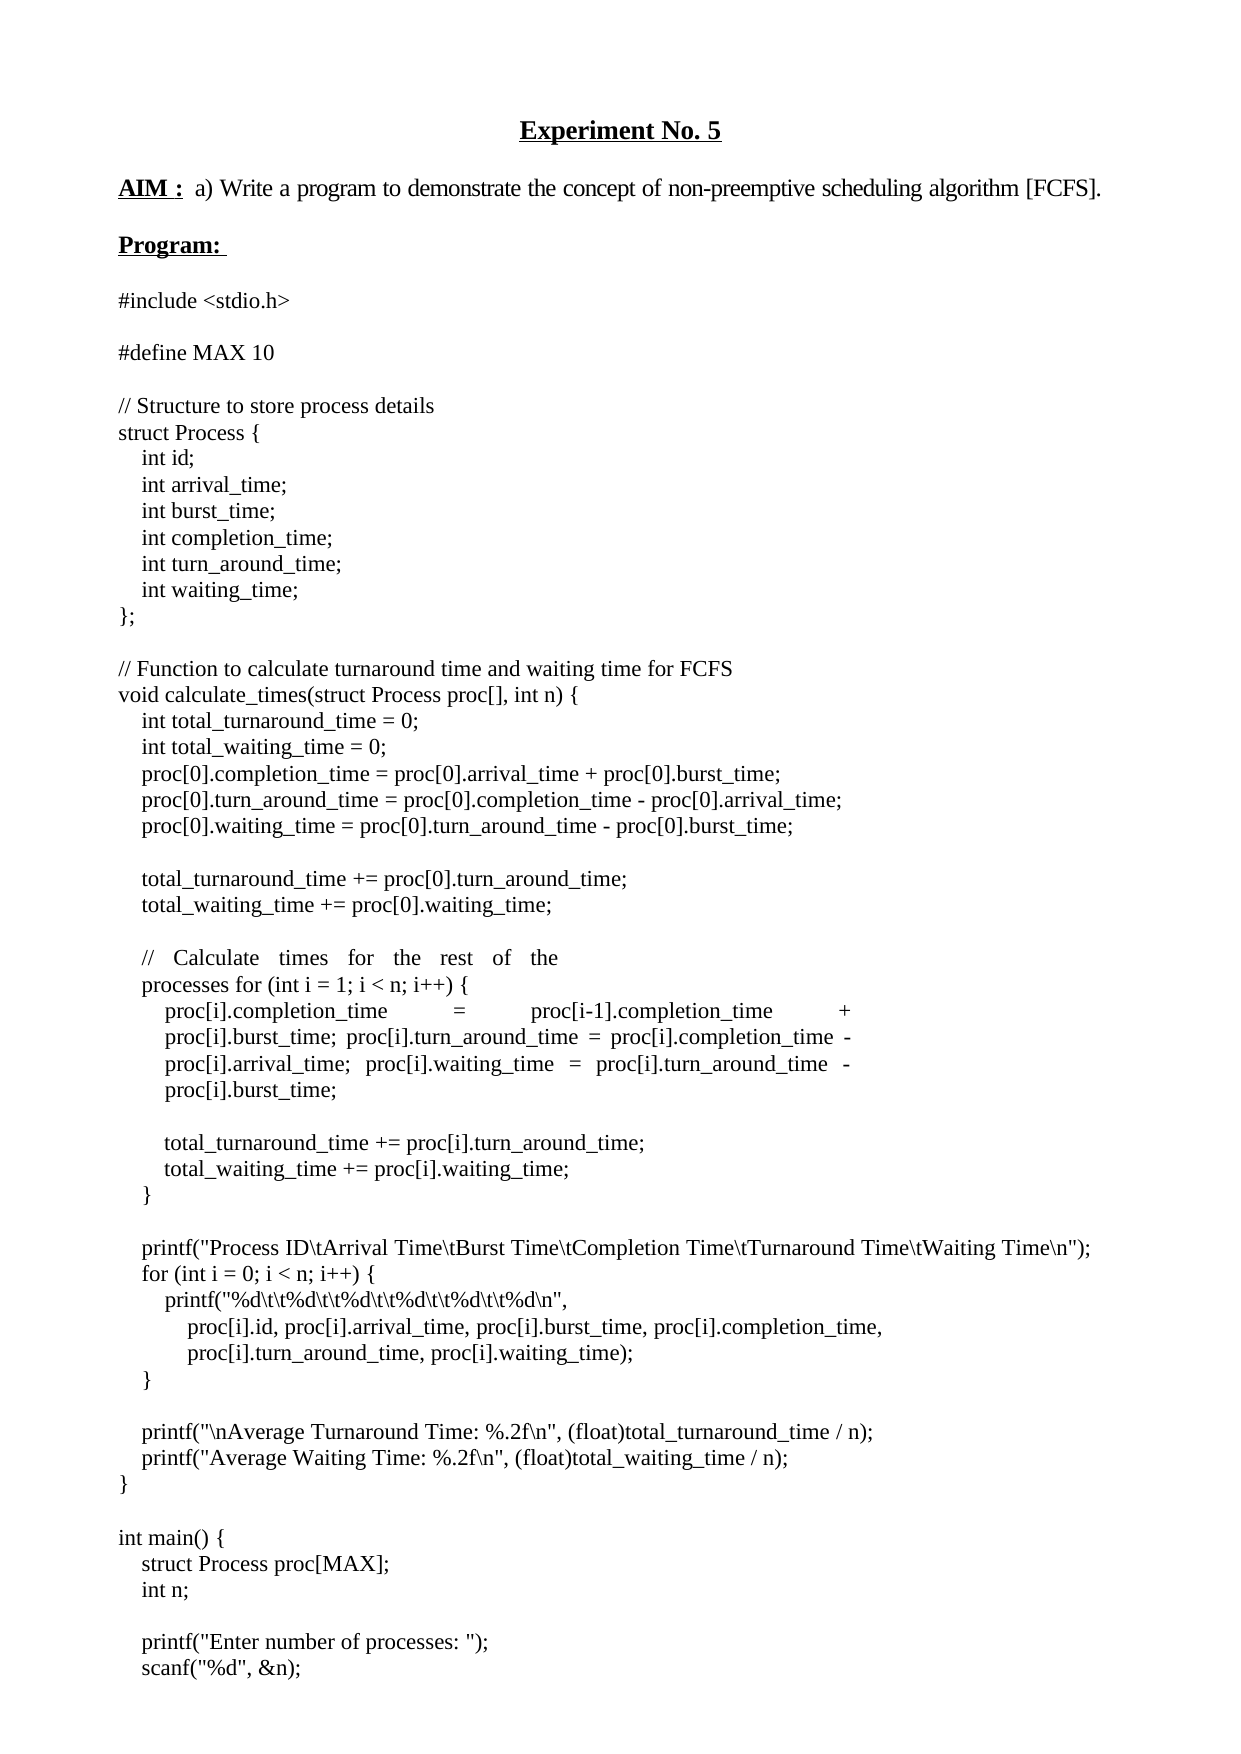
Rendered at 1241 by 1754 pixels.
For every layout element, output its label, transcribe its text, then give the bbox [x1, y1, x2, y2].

text int id; [141, 445, 1181, 471]
text struct Process proc[MAX]; int n; [141, 1550, 408, 1602]
text int arrival_time; int burst_time; [141, 471, 291, 523]
text int completion_time; int turn_around_time; int waiting_time; [141, 523, 342, 603]
text int main() { [118, 1524, 1181, 1550]
text // Function to calculate turnaround time and waiting time for FCFS void calculate_times(struct Process proc[], int n) { [118, 655, 736, 707]
text } [141, 1181, 1181, 1207]
text proc[0].completion_time = proc[0].arrival_time + proc[0].burst_time; proc[0].turn_around_time = proc[0].completion_time - proc[0].arrival_time; proc[0].waiting_time = proc[0].turn_around_time - proc[0].burst_time; [141, 760, 926, 839]
text // Calculate times for the rest of the processes for (int i = 1; i < n; i++) { [141, 944, 558, 997]
text printf("Enter number of processes: "); scanf("%d", &n); [141, 1629, 592, 1680]
text printf("\nAverage Turnaround Time: %.2f\n", (float)total_turnaround_time / n); printf("Average Waiting Time: %.2f\n", (float)total_waiting_time / n); [141, 1418, 926, 1471]
text AIM : a) Write a program to demonstrate the concept of non-preemptive scheduling algorithm [FCFS]. [118, 173, 1181, 201]
subtitle Program: [118, 230, 1181, 258]
text } [141, 1366, 1181, 1392]
text printf("Process ID\tArrival Time\tBurst Time\tCompletion Time\tTurnaround Time\tWaiting Time\n"); for (int i = 0; i < n; i++) { [141, 1234, 1110, 1286]
text total_turnaround_time += proc[i].turn_around_time; total_waiting_time += proc[i].waiting_time; [164, 1129, 736, 1181]
text total_turnaround_time += proc[0].turn_around_time; total_waiting_time += proc[0].waiting_time; [141, 865, 736, 918]
text } [118, 1471, 1181, 1497]
text }; [118, 603, 1181, 629]
text // Structure to store process details struct Process { [118, 392, 436, 445]
text printf("%d\t\t%d\t\t%d\t\t%d\t\t%d\t\t%d\n", [164, 1286, 1181, 1312]
text proc[i].id, proc[i].arrival_time, proc[i].burst_time, proc[i].completion_time, proc[i].turn_around_time, proc[i].waiting_time); [187, 1313, 926, 1365]
text #include <stdio.h> #define MAX 10 [118, 287, 291, 366]
text proc[i].completion_time = proc[i-1].completion_time + proc[i].burst_time; proc[i].turn_around_time = proc[i].completion_time - proc[i].arrival_time; proc[i].waiting_time = proc[i].turn_around_time - proc[i].burst_time; [164, 997, 851, 1102]
text int total_turnaround_time = 0; int total_waiting_time = 0; [141, 708, 436, 759]
title Experiment No. 5 [60, 114, 1181, 145]
